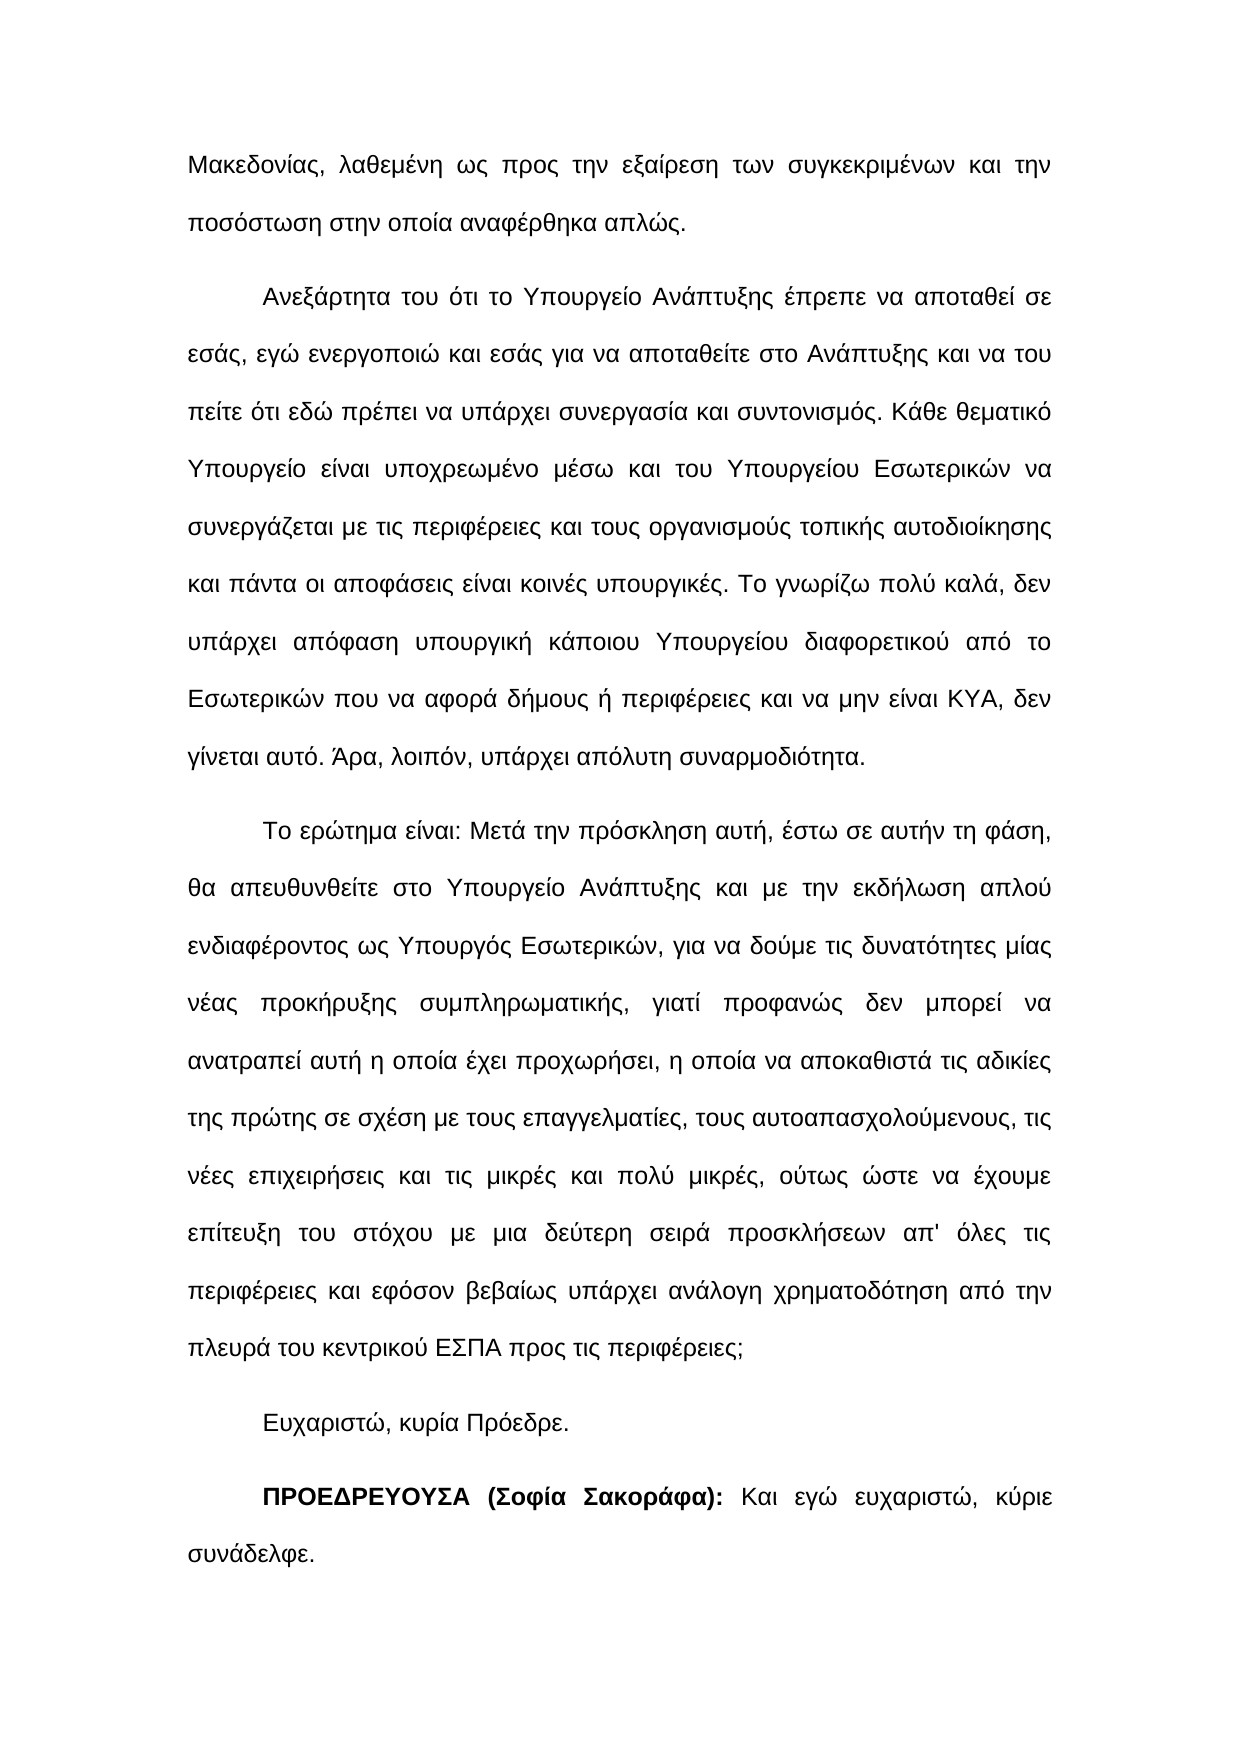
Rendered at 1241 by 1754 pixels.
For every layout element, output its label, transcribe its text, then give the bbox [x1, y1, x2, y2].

text Ευχαριστώ, κυρία Πρόεδρε. [187, 1407, 1053, 1436]
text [187, 150, 1053, 236]
text Το ερώτημα είναι: Μετά την πρόσκληση αυτή, έστω σε αυτήν τη φάση, θα απευθυνθείτε στο Υπουργείο Ανάπτυξης και με την εκδήλωση απλού ενδιαφέροντος ως Υπουργός Εσωτερικών, για να δούμε τις δυνατότητες μίας νέας προκήρυξης συμπληρωματικής, γιατί προφανώς δεν μπορεί να ανατραπεί αυτή η οποία έχει προχωρήσει, η οποία να αποκαθιστά τις αδικίες της πρώτης σε σχέση με τους επαγγελματίες, τους αυτοαπασχολούμενους, τις νέες επιχειρήσεις και τις μικρές και πολύ μικρές, ούτως ώστε να έχουμε επίτευξη του στόχου με μια δεύτερη σειρά προσκλήσεων απ' όλες τις περιφέρειες και εφόσον βεβαίως υπάρχει ανάλογη χρηματοδότηση από την πλευρά του κεντρικού ΕΣΠΑ προς τις περιφέρειες; [187, 816, 1053, 1362]
text Ανεξάρτητα του ότι το Υπουργείο Ανάπτυξης έπρεπε να αποταθεί σε εσάς, εγώ ενεργοποιώ και εσάς για να αποταθείτε στο Ανάπτυξης και να του πείτε ότι εδώ πρέπει να υπάρχει συνεργασία και συντονισμός. Κάθε θεματικό Υπουργείο είναι υποχρεωμένο μέσω και του Υπουργείου Εσωτερικών να συνεργάζεται με τις περιφέρειες και τους οργανισμούς τοπικής αυτοδιοίκησης και πάντα οι αποφάσεις είναι κοινές υπουργικές. Το γνωρίζω πολύ καλά, δεν υπάρχει απόφαση υπουργική κάποιου Υπουργείου διαφορετικού από το Εσωτερικών που να αφορά δήμους ή περιφέρειες και να μην είναι ΚΥΑ, δεν γίνεται αυτό. Άρα, λοιπόν, υπάρχει απόλυτη συναρμοδιότητα. [187, 282, 1053, 770]
text ΠΡΟΕΔΡΕΥΟΥΣΑ (Σοφία Σακοράφα): Και εγώ ευχαριστώ, κύριε συνάδελφε. [187, 1482, 1053, 1568]
